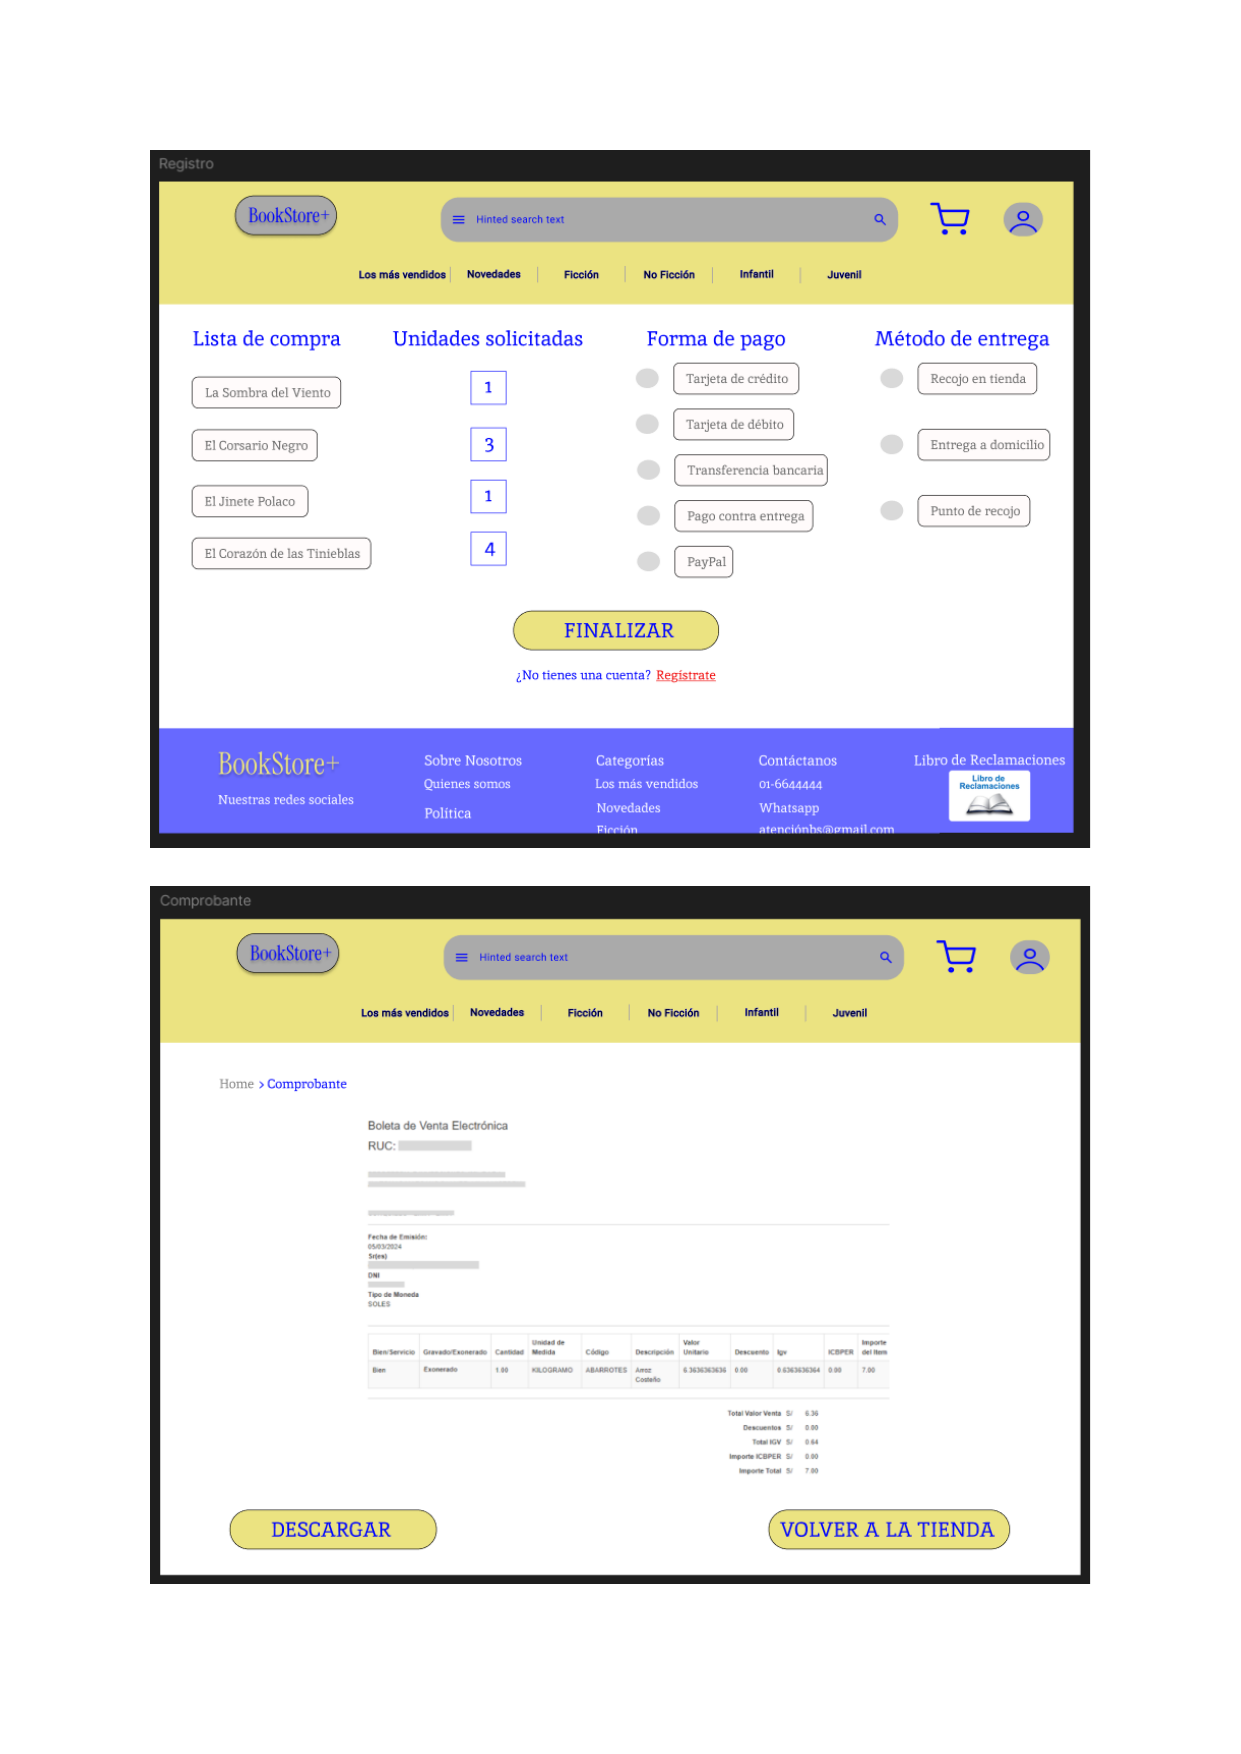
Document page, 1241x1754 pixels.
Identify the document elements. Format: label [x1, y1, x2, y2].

picture [150, 886, 1091, 1584]
picture [150, 150, 1091, 848]
